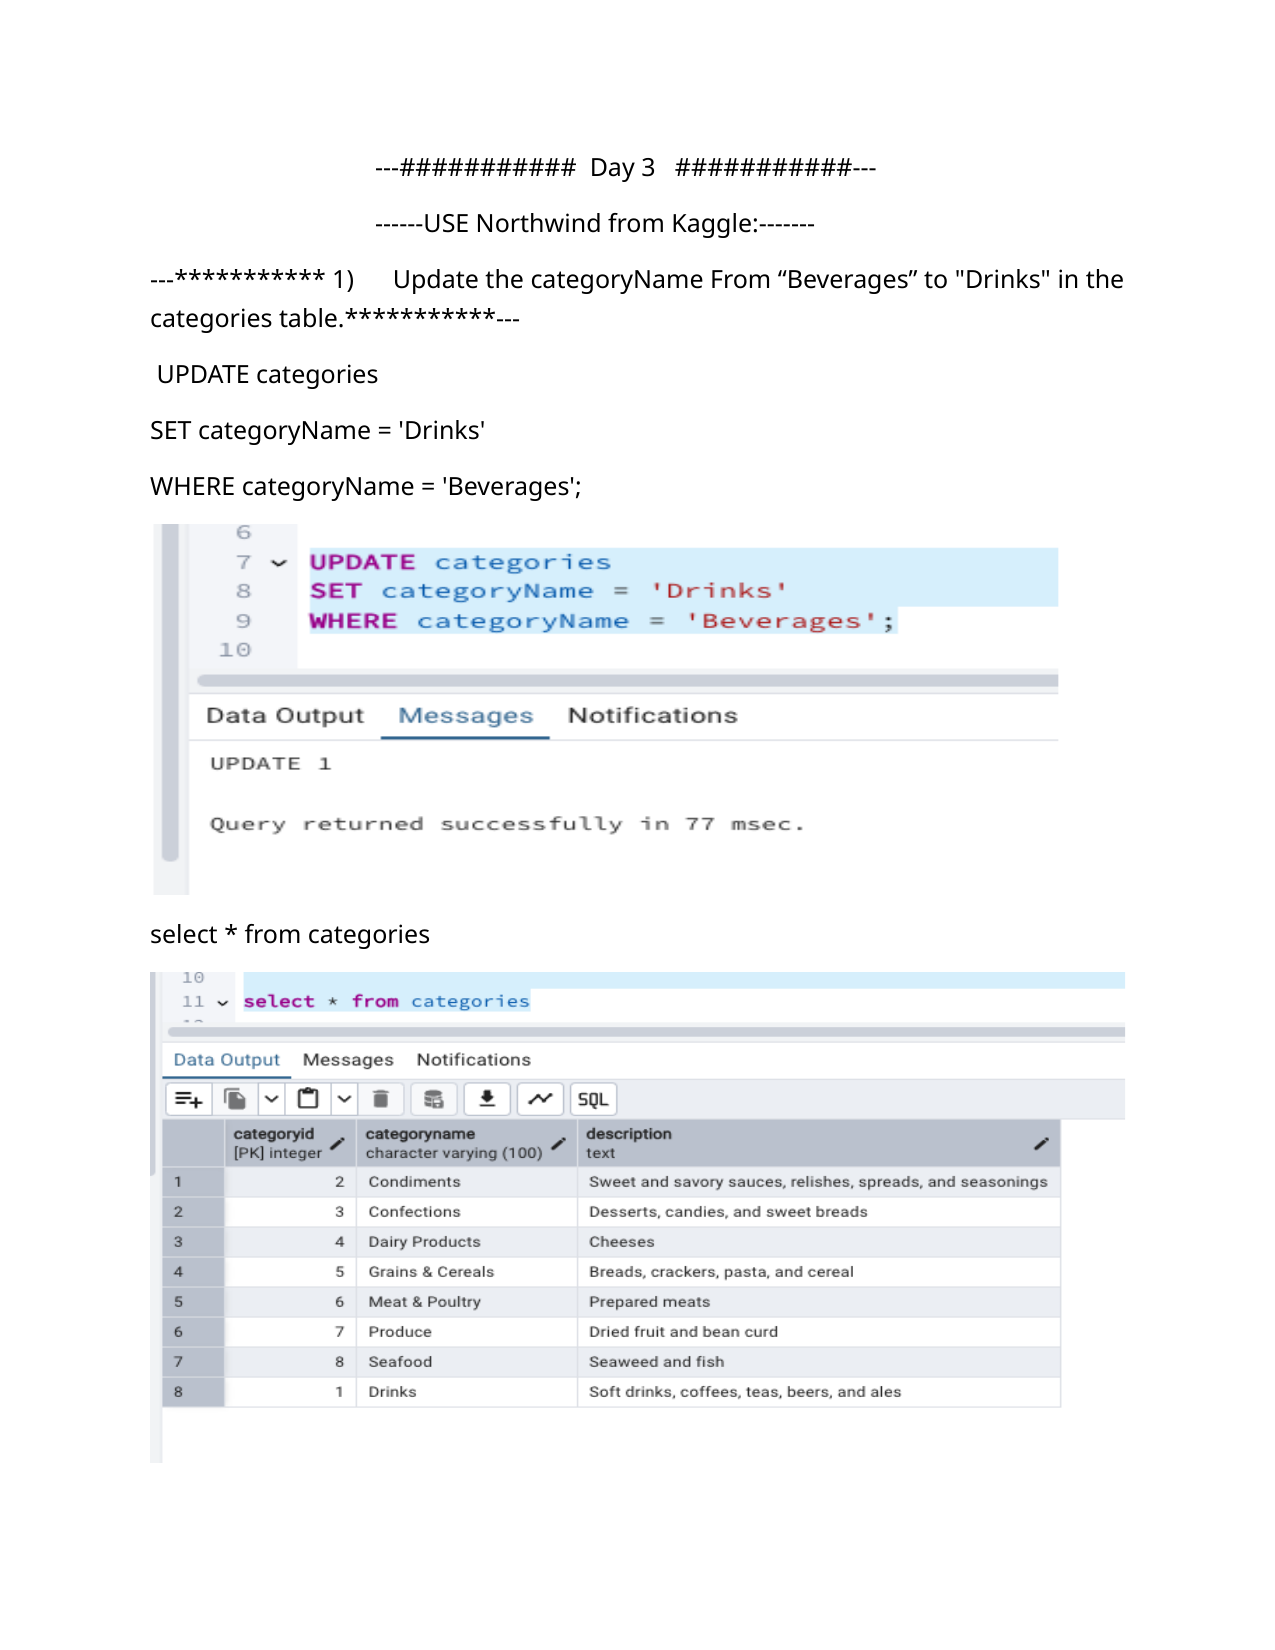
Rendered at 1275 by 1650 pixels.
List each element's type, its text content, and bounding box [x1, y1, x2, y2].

text ---########### Day 3 ###########--- [150, 150, 1125, 184]
text WHERE categoryName = 'Beverages'; [150, 468, 1125, 502]
text select * from categories [150, 917, 1125, 951]
picture [150, 972, 1125, 1463]
text SET categoryName = 'Drinks' [150, 412, 1125, 447]
text ------USE Northwind from Kaggle:------- [150, 206, 1125, 240]
picture [150, 524, 1059, 895]
text ---*********** 1) Update the categoryName From “Beverages” to "Drinks" in the categories table.***********--- [150, 262, 1125, 335]
text UPDATE categories [150, 357, 1125, 391]
